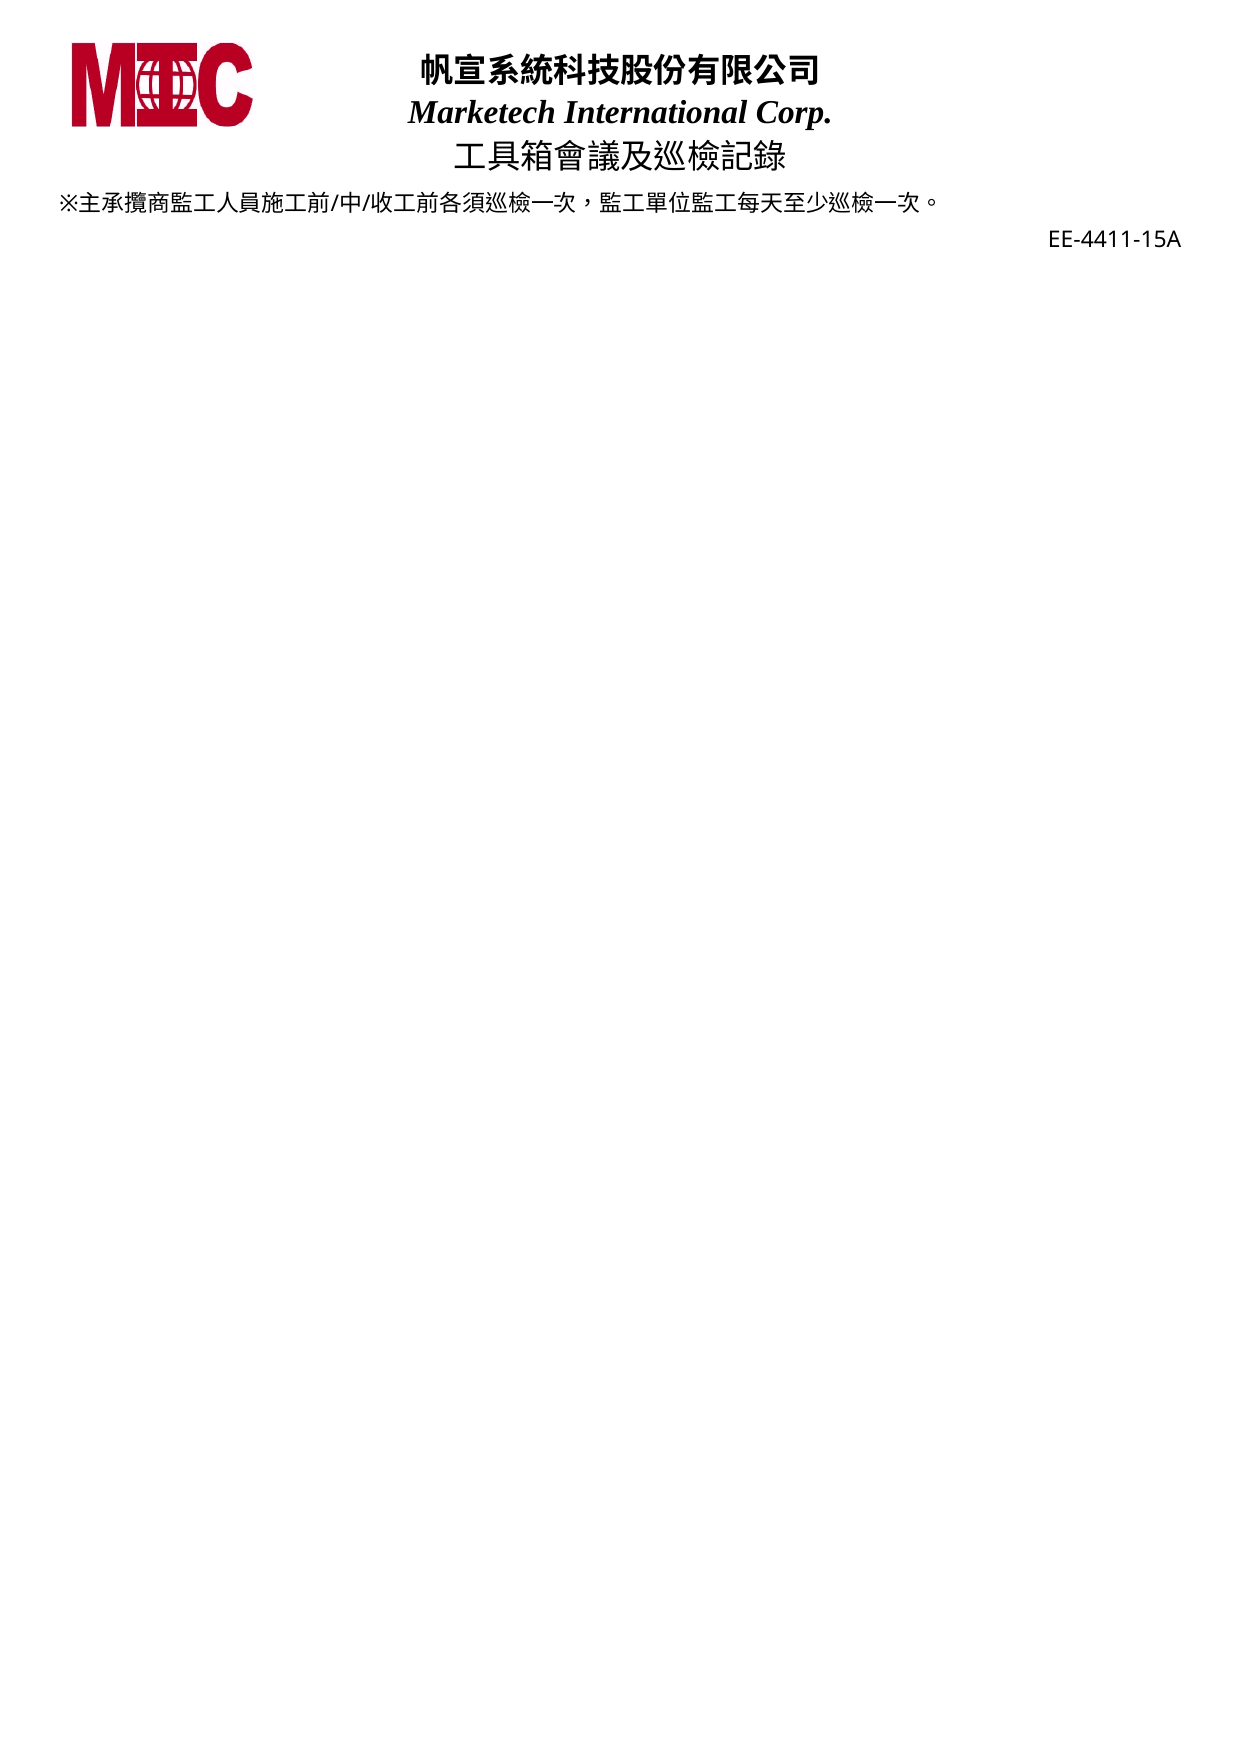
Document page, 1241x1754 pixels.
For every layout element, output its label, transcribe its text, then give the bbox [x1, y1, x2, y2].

picture [71, 42, 253, 127]
text EE-4411-15A [59, 220, 1181, 258]
text ※主承攬商監工人員施工前/中/收工前各須巡檢一次，監工單位監工每天至少巡檢一次。 [59, 183, 1181, 220]
